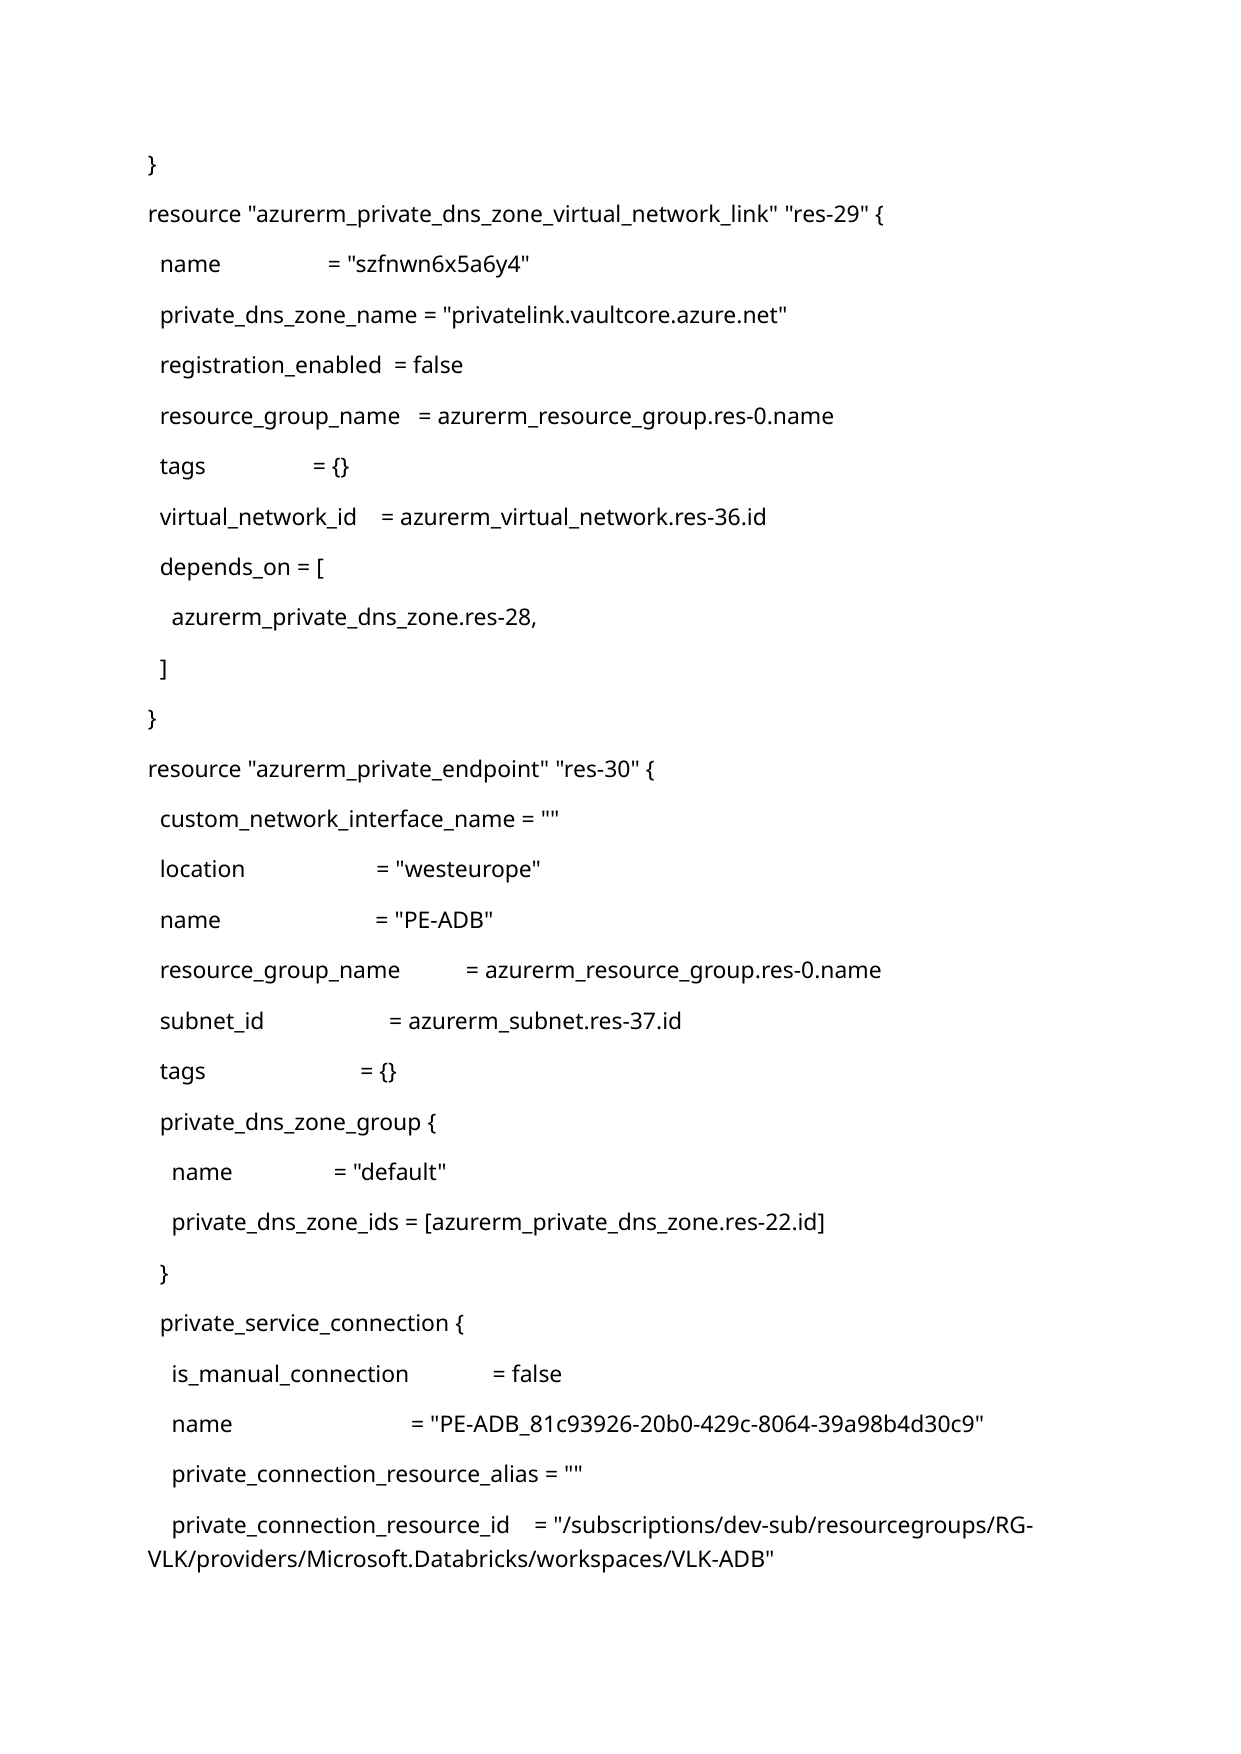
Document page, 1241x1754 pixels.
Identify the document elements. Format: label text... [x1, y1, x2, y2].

text depends_on = [ [148, 551, 1093, 582]
text virtual_network_id = azurerm_virtual_network.res-36.id [148, 501, 1093, 532]
text tags = {} [148, 1055, 1093, 1086]
text subnet_id = azurerm_subnet.res-37.id [148, 1005, 1093, 1036]
text } [148, 1257, 1093, 1288]
text location = "westeurope" [148, 853, 1093, 885]
text } [148, 702, 1093, 733]
text name = "PE-ADB" [148, 904, 1093, 935]
text private_dns_zone_name = "privatelink.vaultcore.azure.net" [148, 299, 1093, 330]
text azurerm_private_dns_zone.res-28, [148, 601, 1093, 633]
text tags = {} [148, 450, 1093, 481]
text custom_network_interface_name = "" [148, 803, 1093, 834]
text private_dns_zone_group { [148, 1106, 1093, 1137]
text name = "PE-ADB_81c93926-20b0-429c-8064-39a98b4d30c9" [148, 1408, 1093, 1439]
text registration_enabled = false [148, 349, 1093, 381]
text resource_group_name = azurerm_resource_group.res-0.name [148, 954, 1093, 986]
text private_service_connection { [148, 1307, 1093, 1338]
text resource "azurerm_private_dns_zone_virtual_network_link" "res-29" { [148, 198, 1093, 229]
text } [148, 148, 1093, 179]
text private_connection_resource_id = "/subscriptions/dev-sub/resourcegroups/RG-VLK/providers/Microsoft.Databricks/workspaces/VLK-ADB" [148, 1509, 1093, 1574]
text ] [148, 652, 1093, 683]
text name = "default" [148, 1156, 1093, 1187]
text private_connection_resource_alias = "" [148, 1458, 1093, 1490]
text is_manual_connection = false [148, 1358, 1093, 1389]
text private_dns_zone_ids = [azurerm_private_dns_zone.res-22.id] [148, 1206, 1093, 1238]
text resource "azurerm_private_endpoint" "res-30" { [148, 753, 1093, 784]
text name = "szfnwn6x5a6y4" [148, 248, 1093, 280]
text resource_group_name = azurerm_resource_group.res-0.name [148, 400, 1093, 431]
